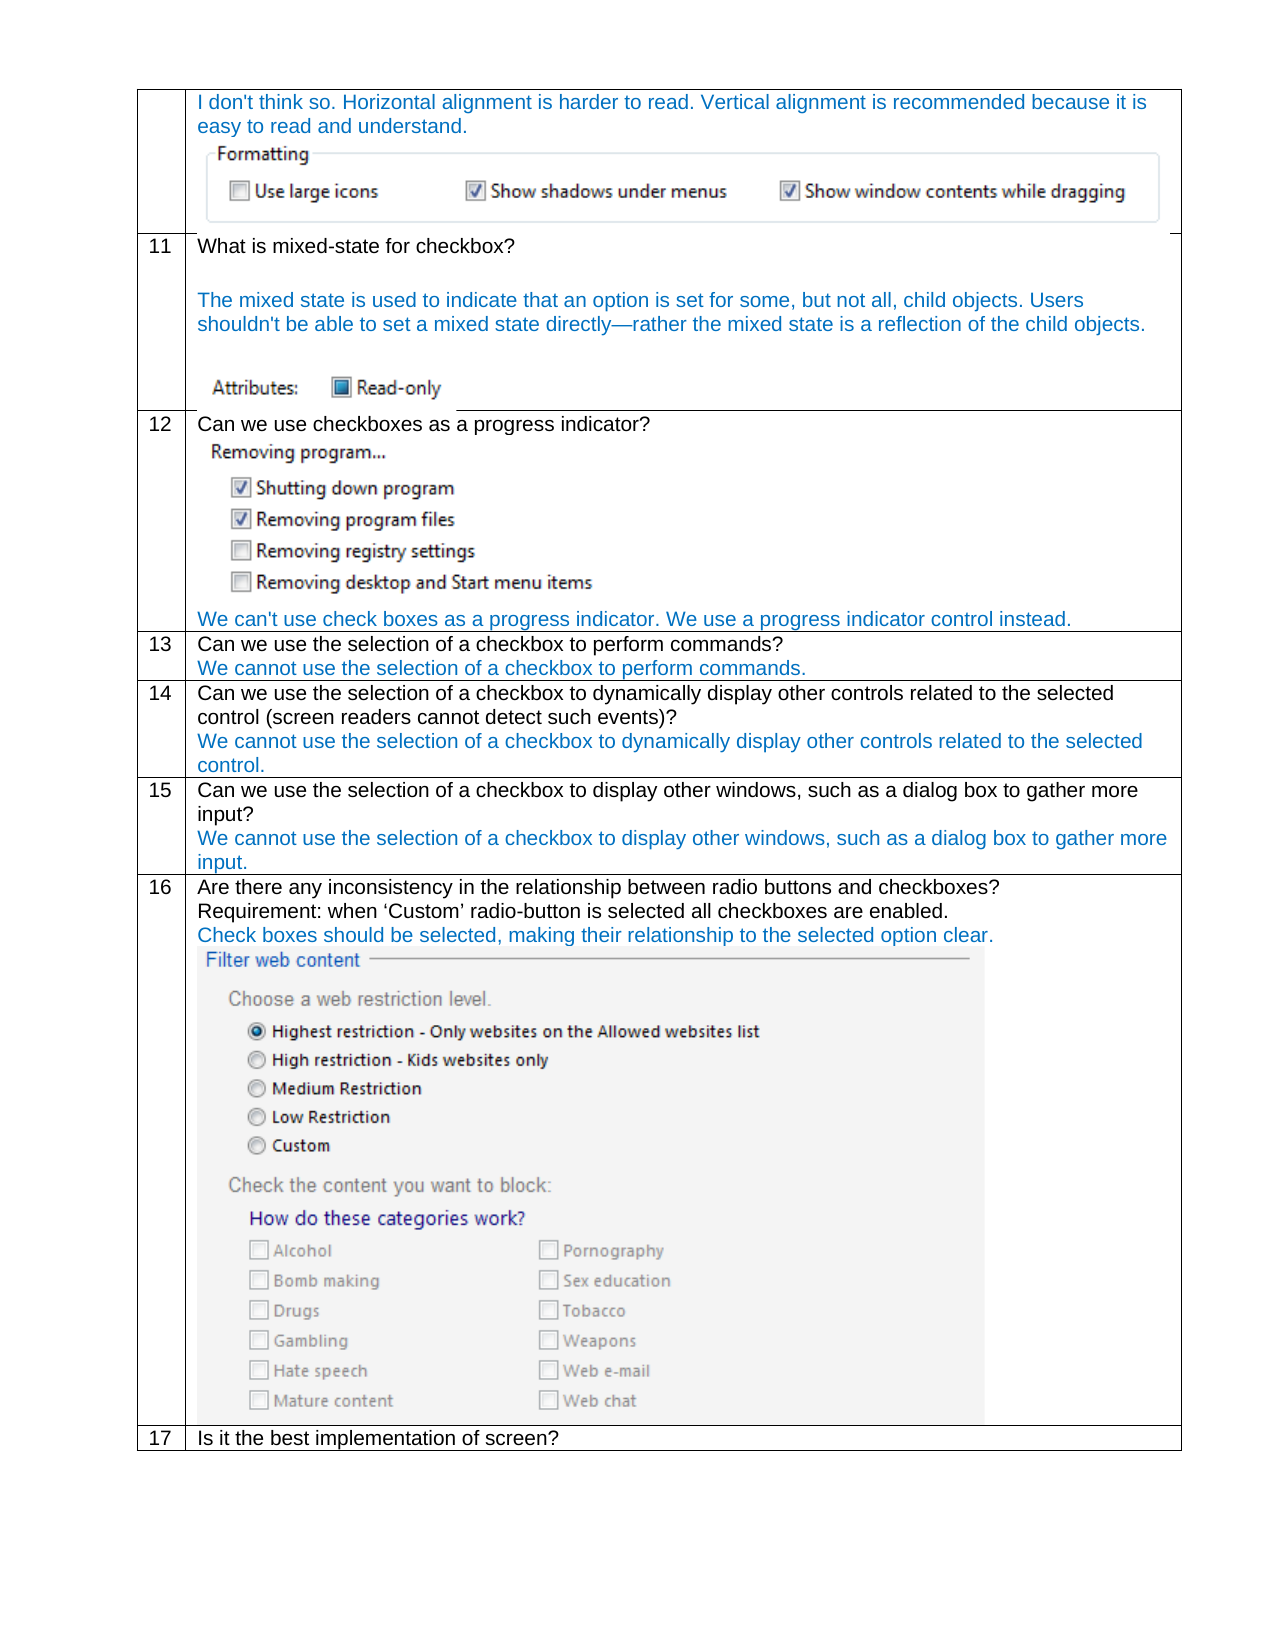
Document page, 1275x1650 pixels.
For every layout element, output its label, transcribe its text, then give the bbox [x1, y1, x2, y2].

table_cell 14 [138, 681, 185, 777]
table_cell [186, 1426, 1181, 1450]
table_cell 15 [138, 778, 185, 874]
picture [197, 435, 608, 608]
table_cell 11 [138, 234, 185, 410]
table_cell Can we use the selection of a checkbox to display other windows, such as a dialog box to gather more input? We cannot use the selection of a checkbox to display other windows, such as a dialog box to gather more input. [186, 778, 1181, 874]
table_cell 10 [138, 90, 185, 233]
table_cell Can we use the selection of a checkbox to dynamically display other controls related to the selected control (screen readers cannot detect such events)? We cannot use the selection of a checkbox to dynamically display other controls related to the selected control. [186, 681, 1181, 777]
picture [197, 364, 457, 411]
table_cell 13 [138, 632, 185, 680]
table_cell 17 [138, 1426, 185, 1450]
table_cell Are there any inconsistency in the relationship between radio buttons and checkboxes? Requirement: when ‘Custom’ radio-button is selected all checkboxes are enabled. Check boxes should be selected, making their relationship to the selected option clear. [186, 875, 1181, 1425]
table_cell Can we use checkboxes as a progress indicator? We can't use check boxes as a progress indicator. We use a progress indicator control instead. [186, 411, 1181, 631]
picture [197, 137, 1170, 234]
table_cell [186, 90, 1181, 233]
table_cell 16 [138, 875, 185, 1425]
table_cell Can we use the selection of a checkbox to perform commands? We cannot use the selection of a checkbox to perform commands. [186, 632, 1181, 680]
picture [197, 946, 985, 1425]
table_cell What is mixed-state for checkbox? The mixed state is used to indicate that an option is set for some, but not all, child objects. Users shouldn't be able to set a mixed state directly—rather the mixed state is a reflection of the child objects. [186, 234, 1181, 410]
table_cell 12 [138, 411, 185, 631]
